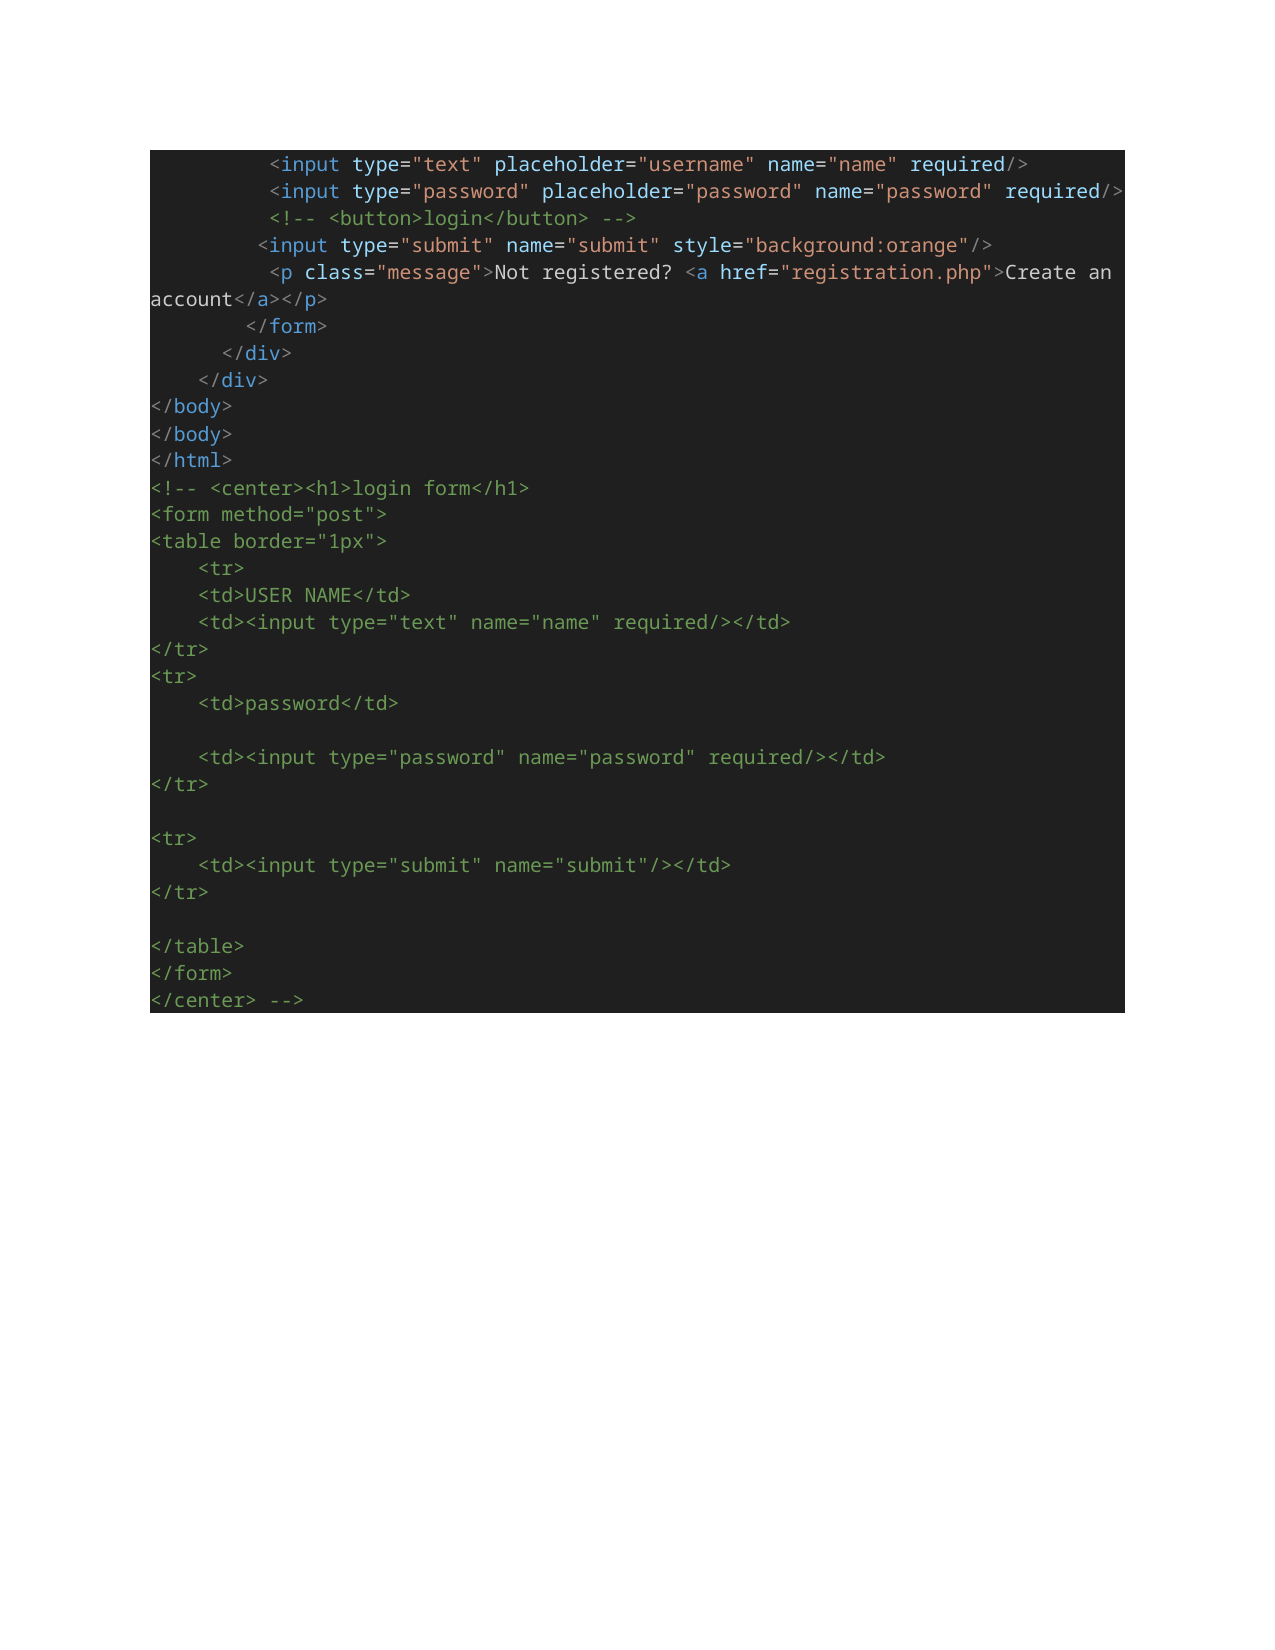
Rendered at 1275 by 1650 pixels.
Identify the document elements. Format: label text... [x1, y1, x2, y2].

text </tr> [150, 636, 1125, 663]
text </html> [150, 447, 1125, 474]
text <!-- <center><h1>login form</h1> [150, 474, 1125, 501]
text <!-- <button>login</button> --> [150, 204, 1125, 231]
text </form> [150, 959, 1125, 986]
text </tr> [150, 771, 1125, 797]
text <input type="password" placeholder="password" name="password" required/> [150, 177, 1125, 204]
text <td><input type="password" name="password" required/></td> [150, 743, 1125, 771]
text </div> [150, 366, 1125, 393]
text <td><input type="submit" name="submit"/></td> [150, 851, 1125, 878]
text <td>password</td> [150, 689, 1125, 717]
text </div> [150, 339, 1125, 366]
text <td><input type="text" name="name" required/></td> [150, 609, 1125, 636]
text </body> [150, 393, 1125, 420]
text <input type="submit" name="submit" style="background:orange"/> [150, 231, 1125, 258]
text </table> [150, 932, 1125, 959]
text </body> [150, 420, 1125, 447]
text <form method="post"> [150, 501, 1125, 528]
text <tr> [150, 555, 1125, 582]
text <table border="1px"> [150, 528, 1125, 555]
text <tr> [150, 824, 1125, 851]
text </tr> [150, 878, 1125, 905]
text </center> --> [150, 986, 1125, 1013]
text <td>USER NAME</td> [150, 582, 1125, 609]
text </form> [150, 312, 1125, 339]
text <p class="message">Not registered? <a href="registration.php">Create an account</a></p> [150, 258, 1125, 312]
text <input type="text" placeholder="username" name="name" required/> [150, 150, 1125, 177]
text <tr> [150, 663, 1125, 689]
